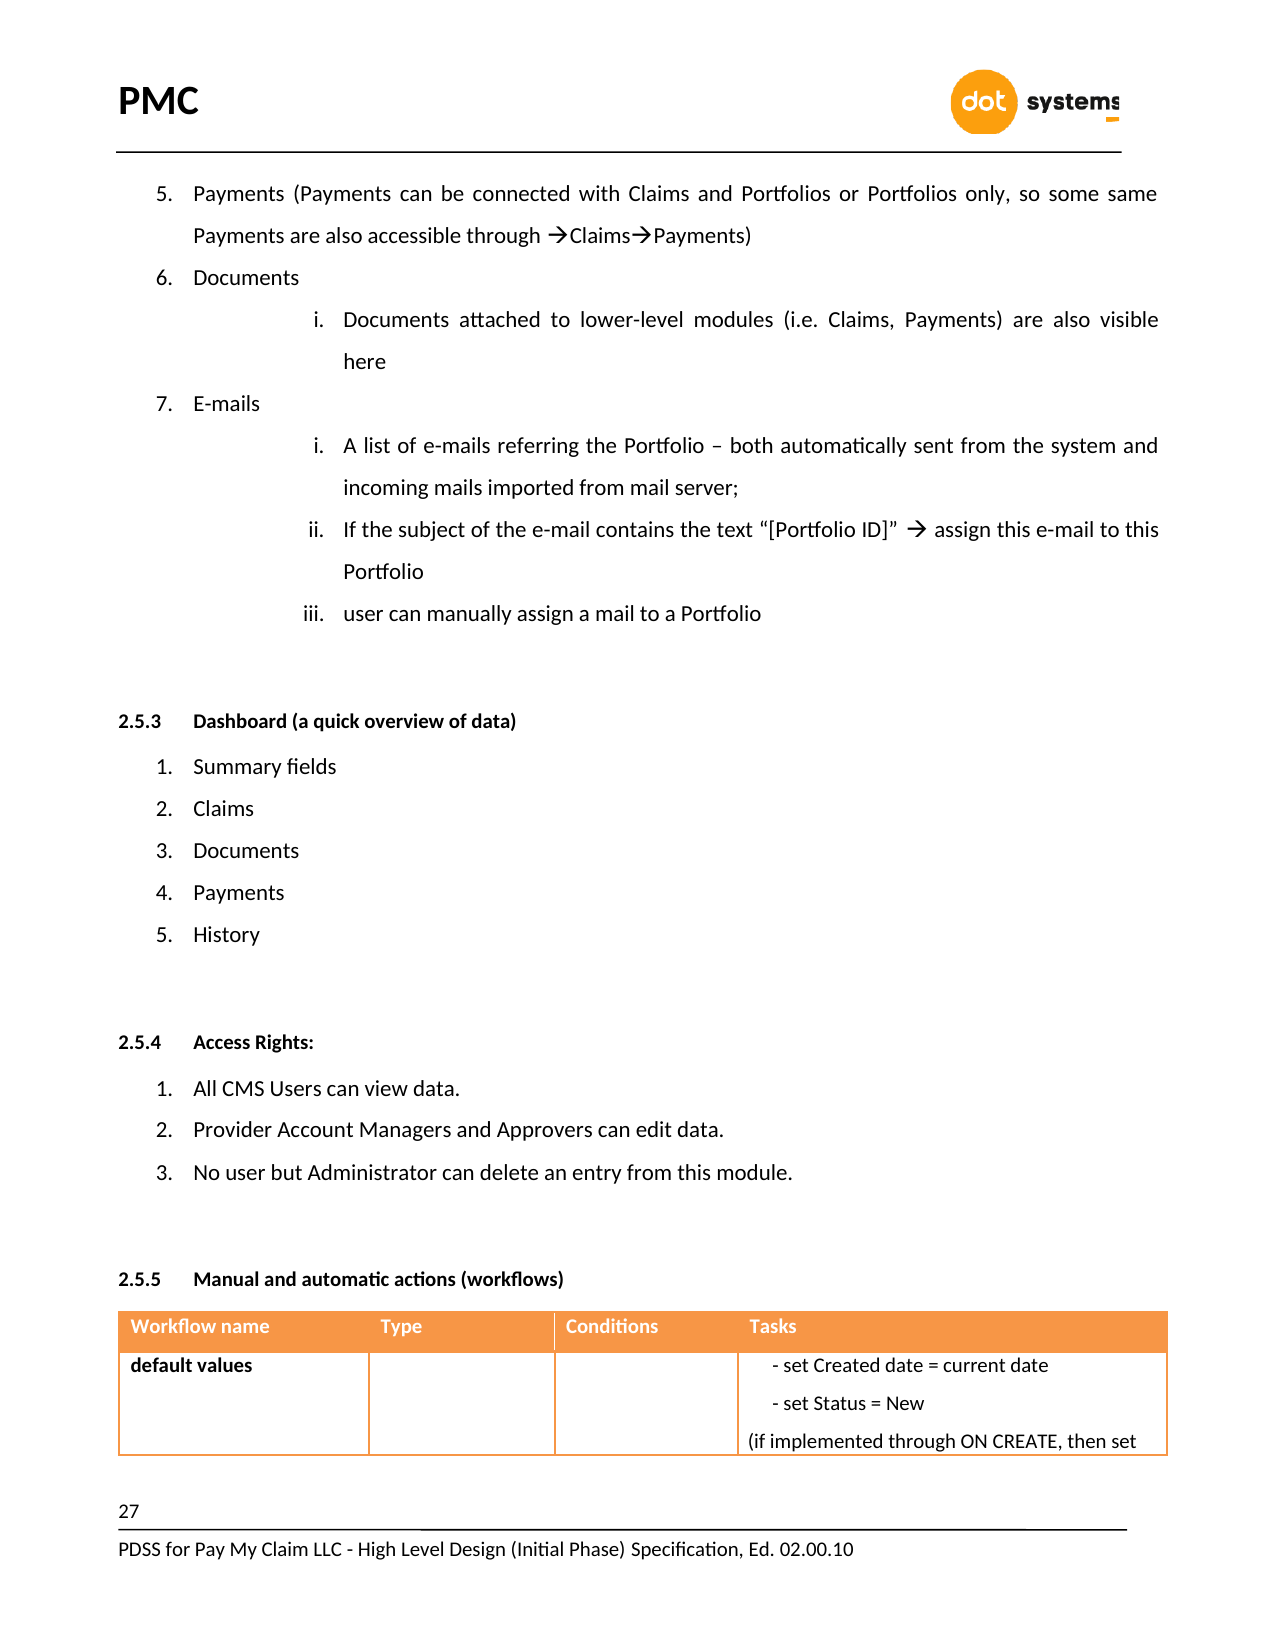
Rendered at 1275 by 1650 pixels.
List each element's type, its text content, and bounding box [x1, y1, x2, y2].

table_cell default values [120, 1353, 368, 1454]
list If the subject of the e-mail contains the text “[Portfolio ID]” assign this e-mail to this Portfolio [324, 515, 1160, 585]
list Payments (Payments can be connected with Claims and Portfolios or Portfolios only, so some same Payments are also accessible through ClaimsPayments) [156, 179, 1160, 249]
list All CMS Users can view data. [156, 1074, 1160, 1102]
subtitle Dashboard (a quick overview of data) [118, 708, 1160, 733]
table_cell - set Created date = current date - set Status = New (if implemented through ON CREATE, then set only if empty!) [739, 1353, 1166, 1454]
list Documents [156, 836, 1160, 864]
subtitle Access Rights: [118, 1029, 1160, 1055]
list History [156, 920, 1160, 948]
picture [950, 69, 1120, 134]
list Claims [156, 794, 1160, 822]
list Documents attached to lower-level modules (i.e. Claims, Payments) are also visible here [324, 305, 1160, 375]
table_header Workflow name [120, 1313, 369, 1350]
list A list of e-mails referring the Portfolio – both automatically sent from the system and incoming mails imported from mail server; [324, 431, 1160, 501]
table_cell [370, 1353, 554, 1454]
list Documents [156, 263, 1160, 291]
list Summary fields [156, 752, 1160, 780]
list E-mails [156, 389, 1160, 417]
list user can manually assign a mail to a Portfolio [324, 599, 1160, 627]
list Payments [156, 878, 1160, 906]
table_header Tasks [738, 1313, 1166, 1350]
table_header Conditions [555, 1313, 738, 1350]
list Provider Account Managers and Approvers can edit data. [156, 1116, 1160, 1144]
list No user but Administrator can delete an entry from this module. [156, 1158, 1160, 1186]
table_header Type [369, 1313, 554, 1350]
table_cell [556, 1353, 737, 1454]
subtitle Manual and automatic actions (workflows) [118, 1267, 1160, 1292]
